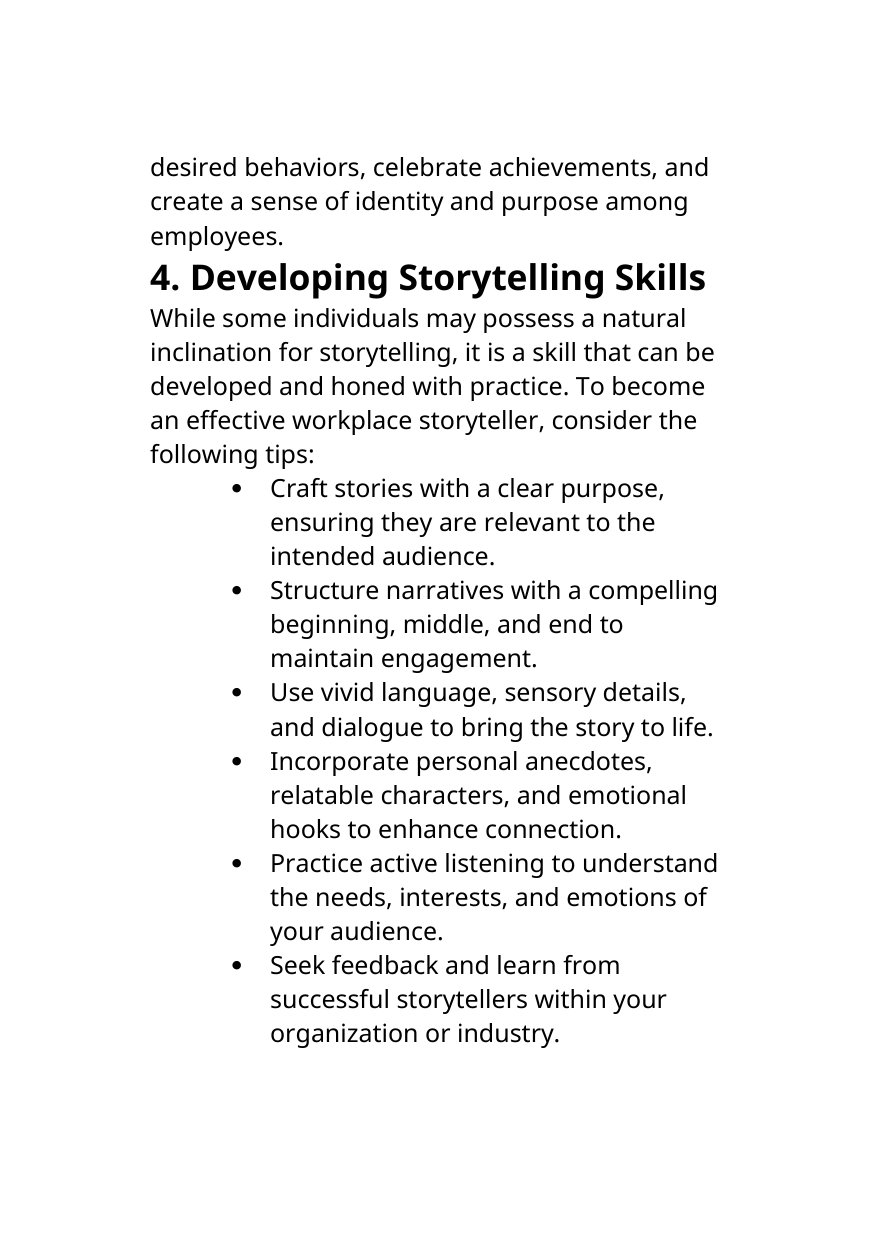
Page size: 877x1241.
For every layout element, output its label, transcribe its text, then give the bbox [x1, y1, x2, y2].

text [150, 150, 727, 252]
list Seek feedback and learn from successful storytellers within your organization or industry. [232, 948, 727, 1050]
subtitle 4. Developing Storytelling Skills [150, 252, 727, 300]
list Incorporate personal anecdotes, relatable characters, and emotional hooks to enhance connection. [232, 743, 727, 845]
list Use vivid language, sensory details, and dialogue to bring the story to life. [232, 675, 727, 743]
list Structure narratives with a compelling beginning, middle, and end to maintain engagement. [232, 573, 727, 675]
list Practice active listening to understand the needs, interests, and emotions of your audience. [232, 845, 727, 948]
list Craft stories with a clear purpose, ensuring they are relevant to the intended audience. [232, 471, 727, 573]
text While some individuals may possess a natural inclination for storytelling, it is a skill that can be developed and honed with practice. To become an effective workplace storyteller, consider the following tips: [150, 300, 727, 471]
